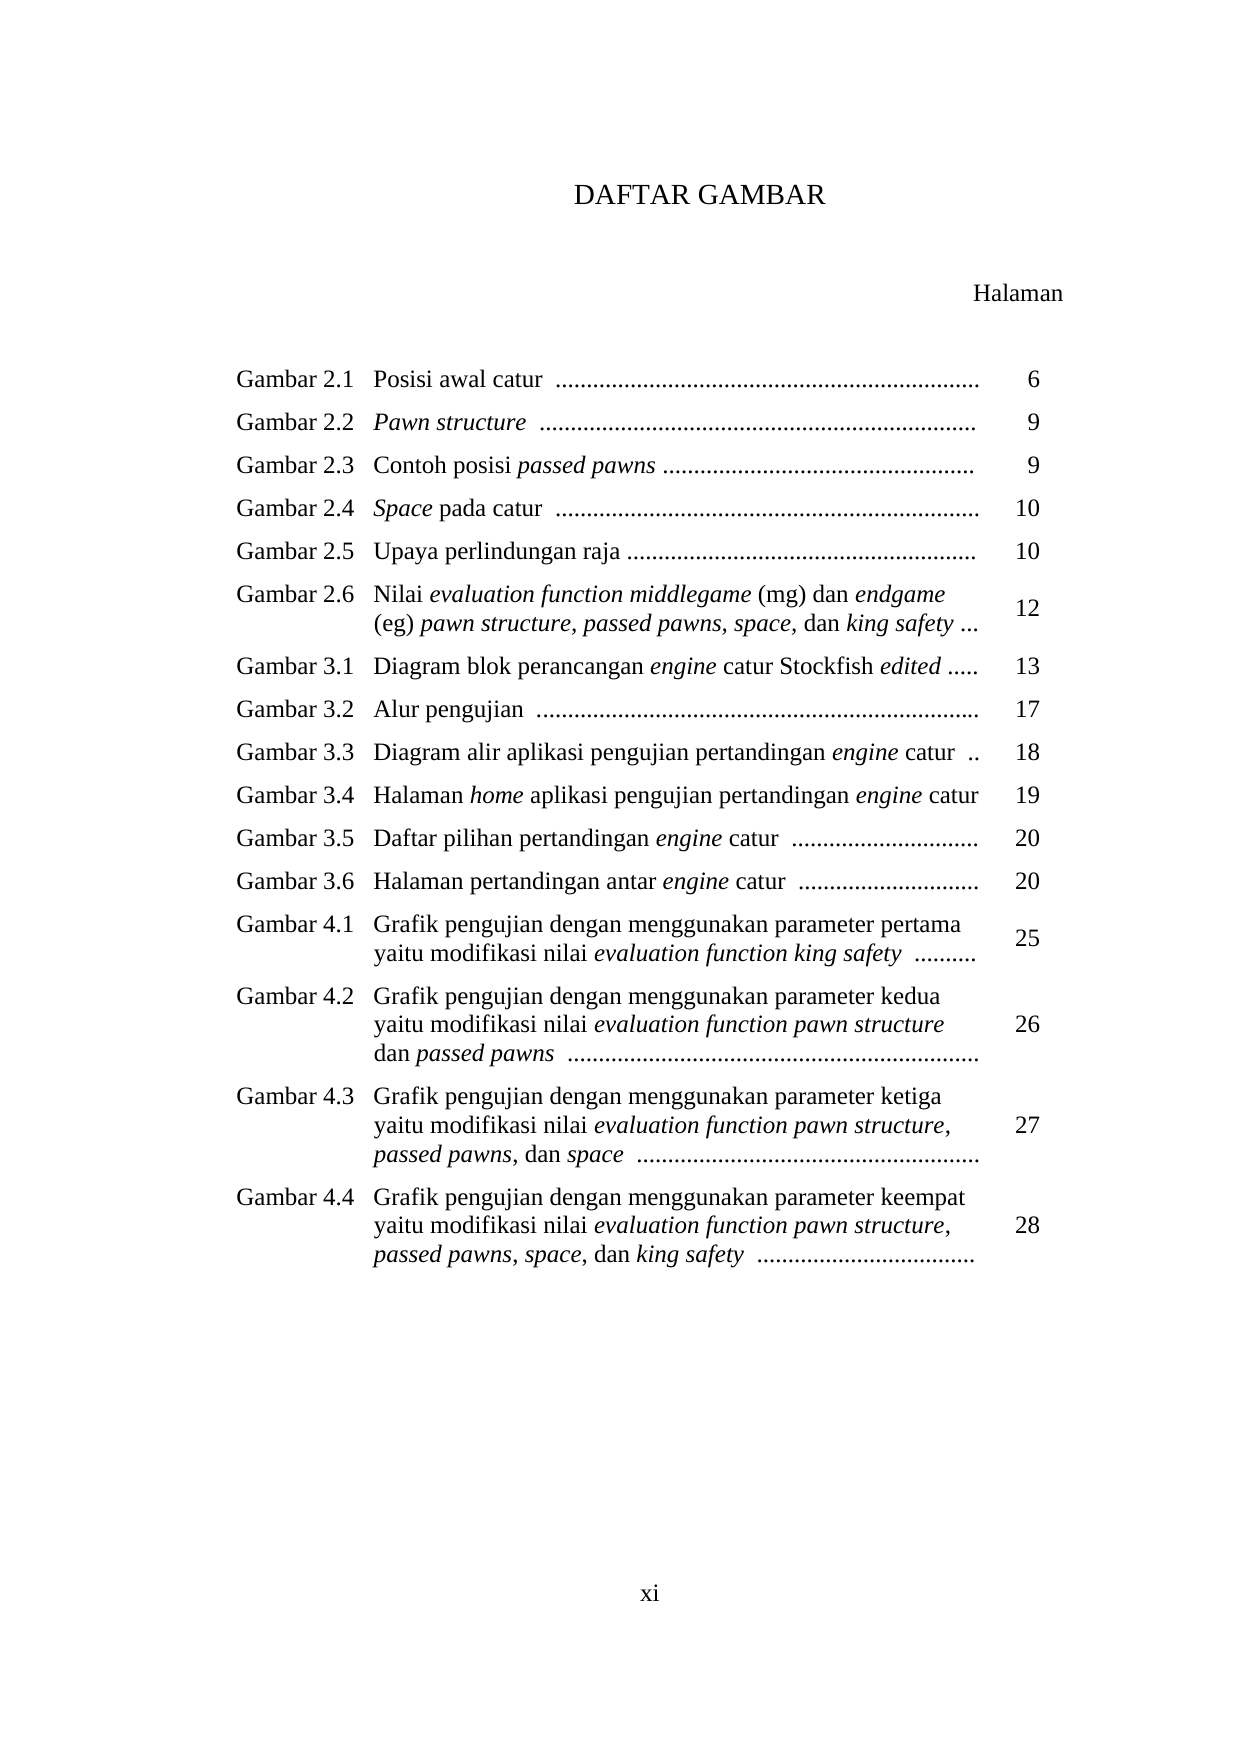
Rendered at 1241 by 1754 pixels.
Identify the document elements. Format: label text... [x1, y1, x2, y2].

table_cell 9 [992, 450, 1051, 493]
table_cell Gambar 3.6 Halaman pertandingan antar engine catur ............................. [225, 866, 992, 909]
table_cell Gambar 4.3 Grafik pengujian dengan menggunakan parameter ketiga yaitu modifikasi nilai evaluation function pawn structure, passed pawns, dan space ....................................................... [225, 1081, 992, 1182]
table_cell Gambar 3.1 Diagram blok perancangan engine catur Stockfish edited ..... [225, 651, 992, 694]
table_cell Gambar 4.2 Grafik pengujian dengan menggunakan parameter kedua yaitu modifikasi nilai evaluation function pawn structure dan passed pawns .................................................................. [225, 981, 992, 1081]
table_cell 28 [992, 1182, 1051, 1282]
table_cell Gambar 2.5 Upaya perlindungan raja ........................................................ [225, 536, 992, 579]
table_cell 27 [992, 1081, 1051, 1182]
table_cell 25 [992, 909, 1051, 981]
table_cell 20 [992, 823, 1051, 866]
table_header Gambar 2.1 Posisi awal catur .................................................................... [225, 364, 992, 407]
table_cell Gambar 3.5 Daftar pilihan pertandingan engine catur .............................. [225, 823, 992, 866]
table_cell 13 [992, 651, 1051, 694]
table_cell Gambar 4.4 Grafik pengujian dengan menggunakan parameter keempat yaitu modifikasi nilai evaluation function pawn structure, passed pawns, space, dan king safety ................................... [225, 1182, 992, 1282]
table_cell 19 [992, 780, 1051, 823]
table_cell Gambar 3.3 Diagram alir aplikasi pengujian pertandingan engine catur .. [225, 737, 992, 780]
text Halaman [236, 278, 1063, 307]
table_cell 10 [992, 536, 1051, 579]
table_cell 9 [992, 407, 1051, 450]
table_cell 17 [992, 694, 1051, 737]
text DAFTAR GAMBAR [236, 177, 1063, 211]
table_cell Gambar 2.3 Contoh posisi passed pawns .................................................. [225, 450, 992, 493]
table_cell Gambar 2.4 Space pada catur .................................................................... [225, 493, 992, 536]
table_cell Gambar 2.6 Nilai evaluation function middlegame (mg) dan endgame (eg) pawn structure, passed pawns, space, dan king safety ... [225, 579, 992, 651]
table_cell 18 [992, 737, 1051, 780]
table_cell 20 [992, 866, 1051, 909]
table_cell Gambar 2.2 Pawn structure ...................................................................... [225, 407, 992, 450]
table_header 6 [992, 364, 1051, 407]
table_cell Gambar 3.2 Alur pengujian ....................................................................... [225, 694, 992, 737]
table_cell Gambar 4.1 Grafik pengujian dengan menggunakan parameter pertama yaitu modifikasi nilai evaluation function king safety .......... [225, 909, 992, 981]
table_cell Gambar 3.4 Halaman home aplikasi pengujian pertandingan engine catur [225, 780, 992, 823]
table_cell 12 [992, 579, 1051, 651]
table_cell 10 [992, 493, 1051, 536]
table_cell 26 [992, 981, 1051, 1081]
